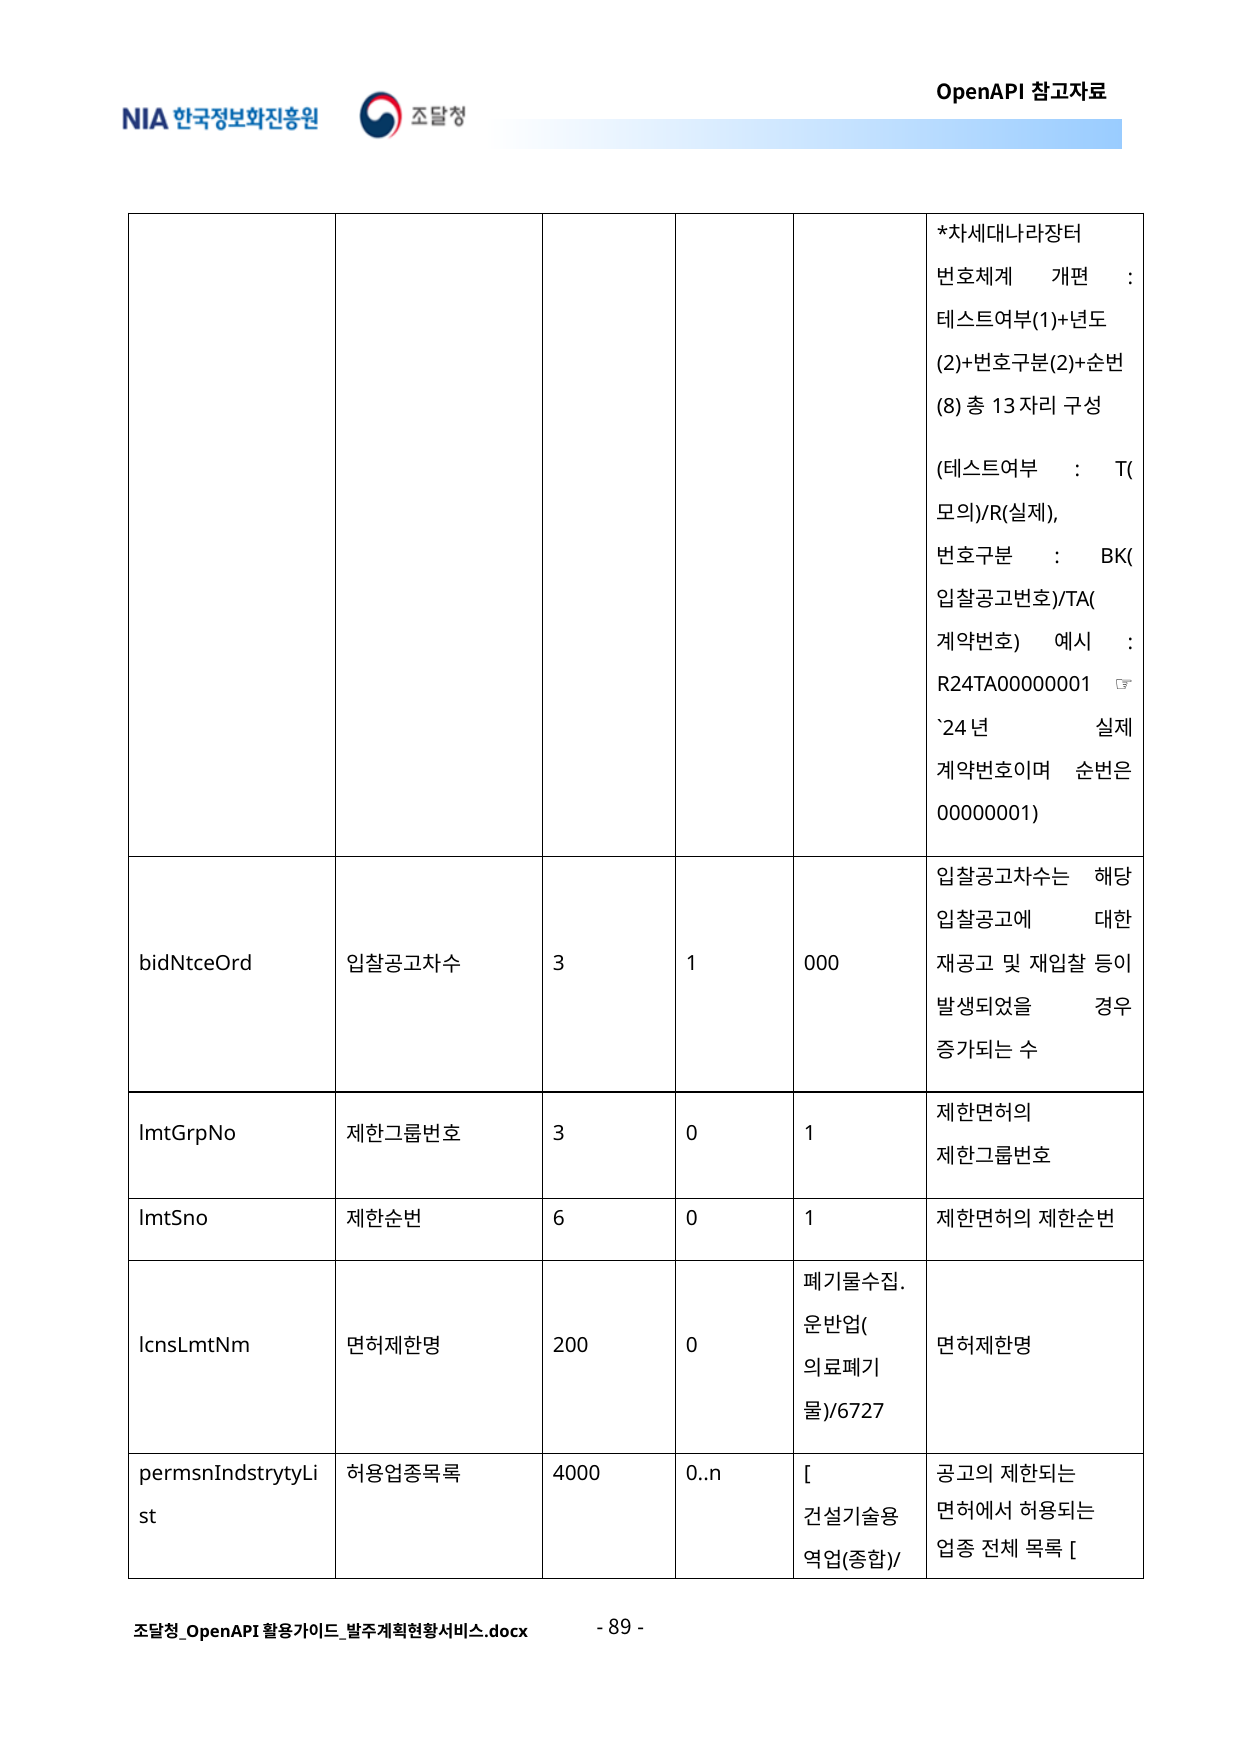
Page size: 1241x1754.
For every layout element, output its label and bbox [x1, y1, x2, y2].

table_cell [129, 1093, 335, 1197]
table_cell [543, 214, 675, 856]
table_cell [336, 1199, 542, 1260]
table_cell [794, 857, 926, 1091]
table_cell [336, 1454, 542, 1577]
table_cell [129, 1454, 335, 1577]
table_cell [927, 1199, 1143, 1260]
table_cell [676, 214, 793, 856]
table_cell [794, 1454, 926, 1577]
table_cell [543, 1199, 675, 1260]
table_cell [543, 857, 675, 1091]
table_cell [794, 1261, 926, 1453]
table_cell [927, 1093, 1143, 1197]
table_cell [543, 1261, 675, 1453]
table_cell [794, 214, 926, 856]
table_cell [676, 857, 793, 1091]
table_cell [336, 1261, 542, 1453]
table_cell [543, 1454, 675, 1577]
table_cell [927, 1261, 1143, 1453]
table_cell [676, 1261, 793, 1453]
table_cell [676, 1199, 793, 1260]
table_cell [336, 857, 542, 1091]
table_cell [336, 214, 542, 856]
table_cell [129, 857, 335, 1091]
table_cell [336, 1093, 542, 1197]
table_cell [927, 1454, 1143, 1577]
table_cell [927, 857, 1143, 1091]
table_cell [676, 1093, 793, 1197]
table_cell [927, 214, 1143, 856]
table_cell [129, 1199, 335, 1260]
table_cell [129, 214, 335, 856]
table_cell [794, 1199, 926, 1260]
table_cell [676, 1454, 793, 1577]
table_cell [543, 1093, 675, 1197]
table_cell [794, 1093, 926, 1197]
picture [118, 88, 472, 145]
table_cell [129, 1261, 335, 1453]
